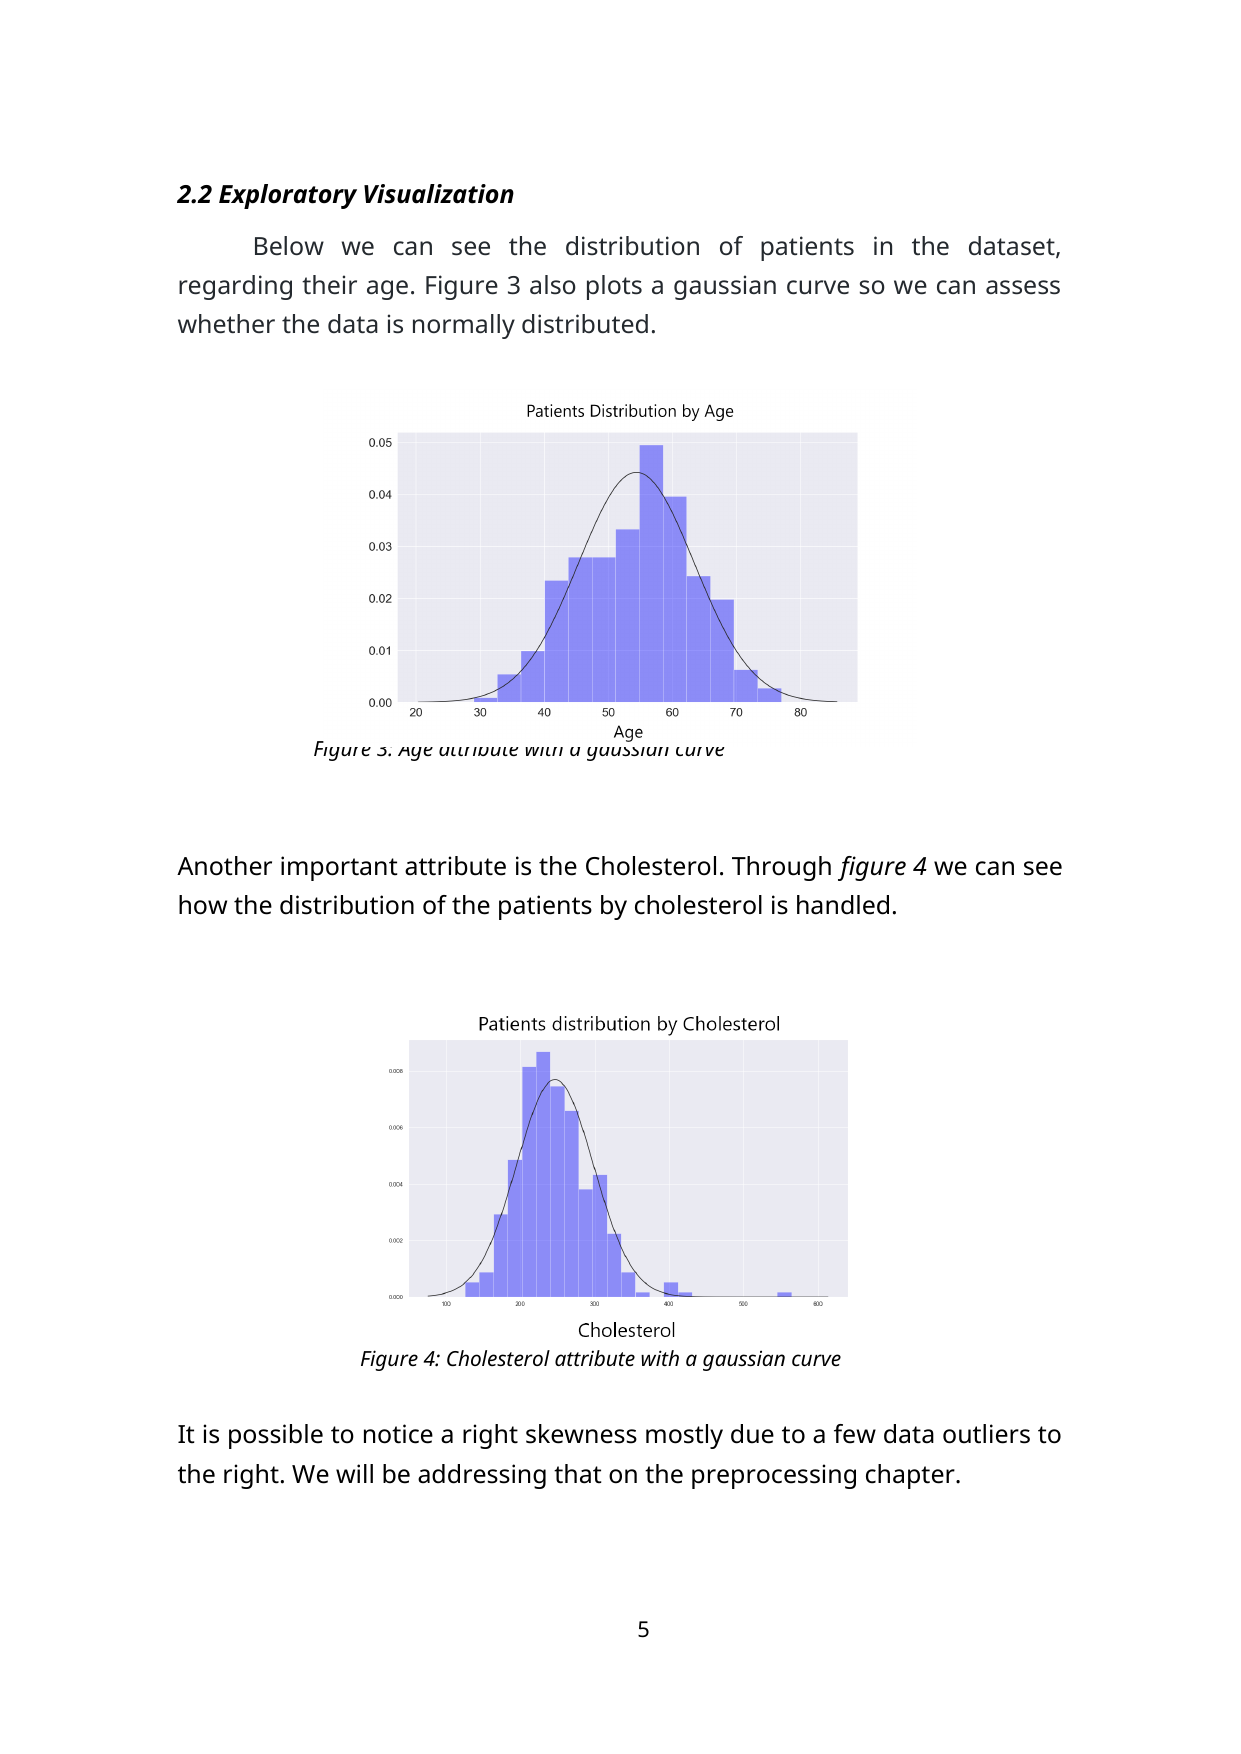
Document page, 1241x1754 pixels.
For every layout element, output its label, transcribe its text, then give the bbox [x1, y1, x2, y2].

text 2.2 Exploratory Visualization [177, 177, 1063, 211]
text It is possible to notice a right skewness mostly due to a few data outliers to the right. We will be addressing that on the preprocessing chapter. [177, 1417, 1063, 1490]
picture [323, 389, 917, 746]
picture [367, 993, 873, 1344]
text Another important attribute is the Cholesterol. Through figure 4 we can see how the distribution of the patients by cholesterol is handled. [177, 849, 1063, 922]
